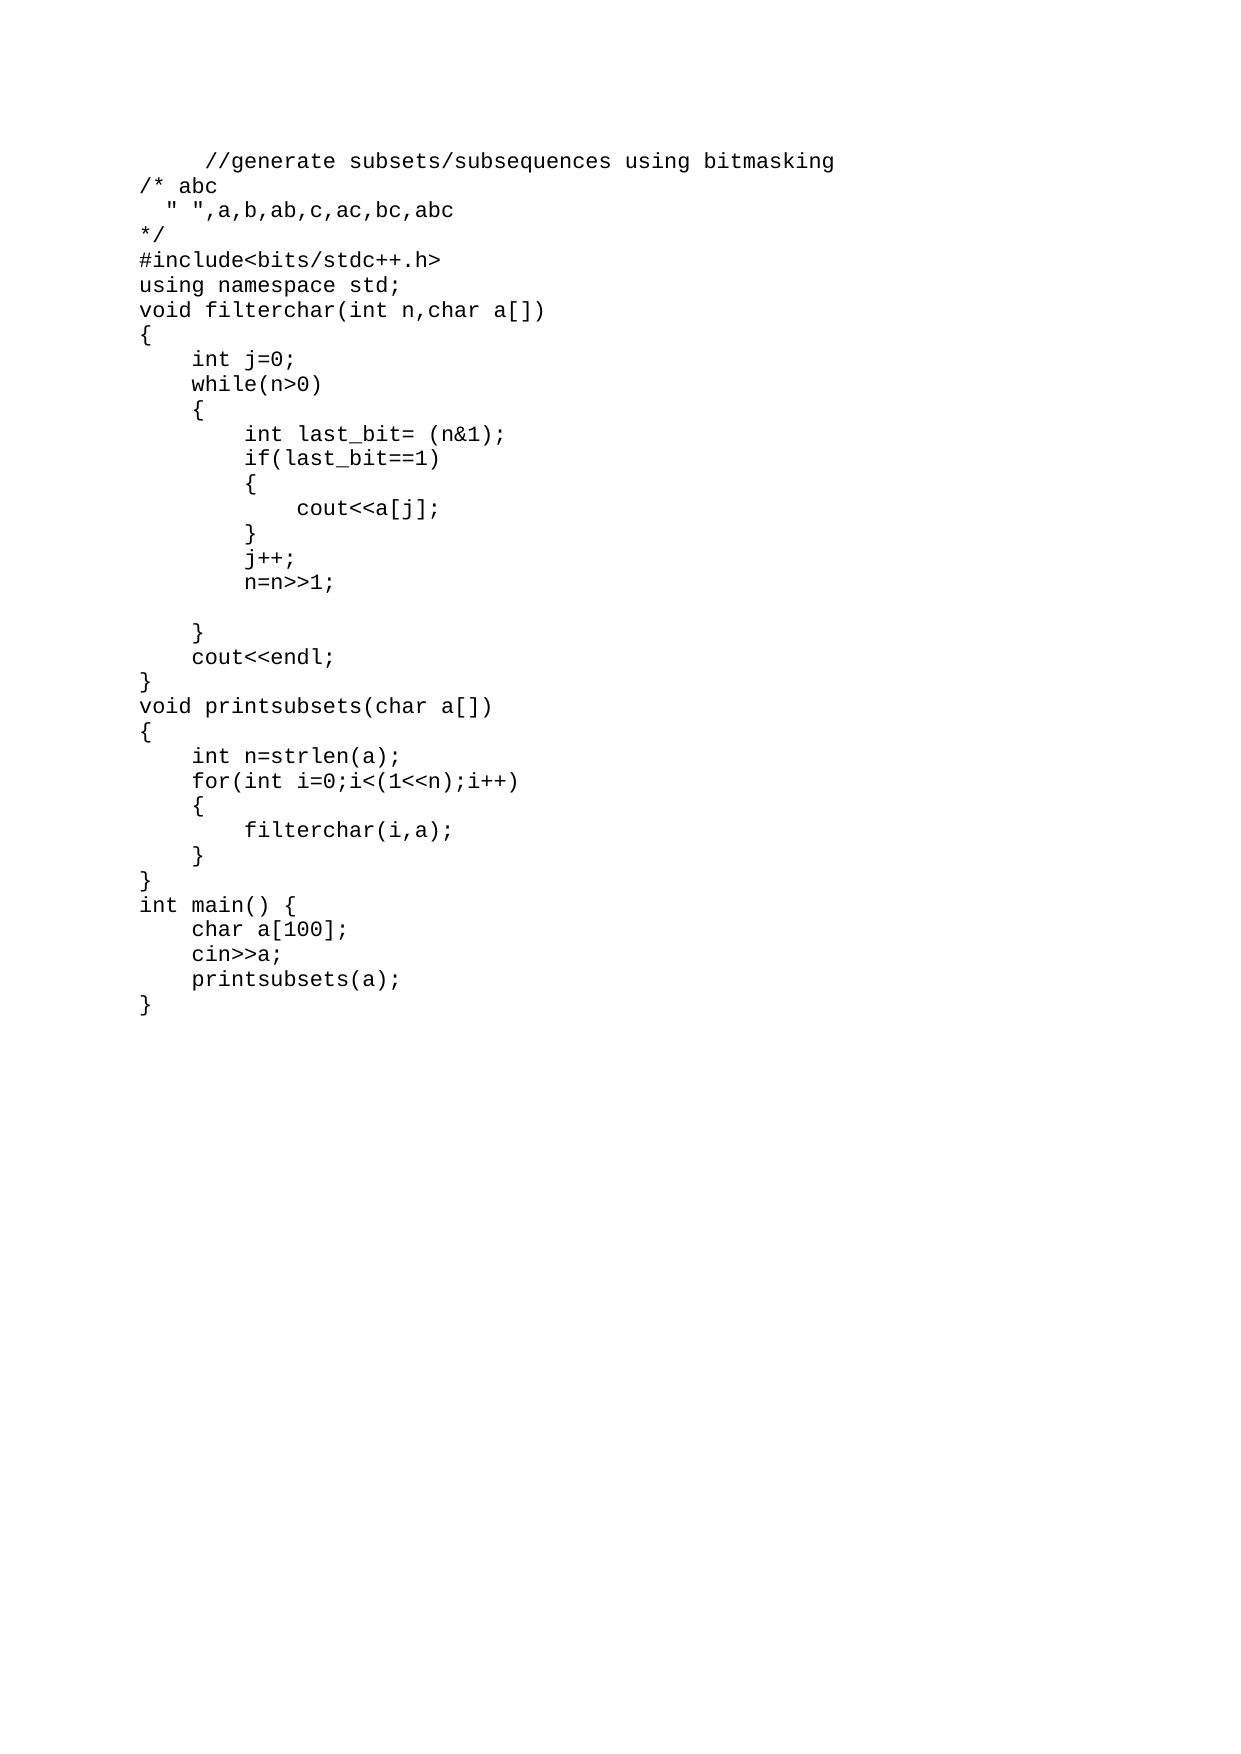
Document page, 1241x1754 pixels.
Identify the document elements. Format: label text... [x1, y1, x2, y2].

text } [139, 844, 1101, 869]
text " ",a,b,ab,c,ac,bc,abc [139, 199, 1101, 224]
text } [139, 869, 1101, 894]
text int n=strlen(a); [139, 745, 1101, 770]
text for(int i=0;i<(1<<n);i++) [139, 770, 1101, 794]
text } [139, 993, 1101, 1018]
text void filterchar(int n,char a[]) [139, 299, 1101, 323]
text { [139, 472, 1101, 497]
text printsubsets(a); [139, 968, 1101, 993]
text cout<<endl; [139, 646, 1101, 671]
text char a[100]; [139, 918, 1101, 943]
text #include<bits/stdc++.h> [139, 249, 1101, 274]
text */ [139, 224, 1101, 249]
text void printsubsets(char a[]) [139, 695, 1101, 720]
text int last_bit= (n&1); [139, 423, 1101, 447]
text { [139, 398, 1101, 423]
text //generate subsets/subsequences using bitmasking [139, 150, 1101, 175]
text using namespace std; [139, 274, 1101, 299]
text j++; [139, 547, 1101, 571]
text n=n>>1; [139, 571, 1101, 596]
text filterchar(i,a); [139, 819, 1101, 844]
text } [139, 621, 1101, 646]
text int j=0; [139, 348, 1101, 373]
text if(last_bit==1) [139, 447, 1101, 472]
text { [139, 794, 1101, 819]
text } [139, 671, 1101, 695]
text { [139, 720, 1101, 745]
text int main() { [139, 894, 1101, 918]
text while(n>0) [139, 373, 1101, 398]
text { [139, 323, 1101, 348]
text cout<<a[j]; [139, 497, 1101, 522]
text cin>>a; [139, 943, 1101, 968]
text } [139, 522, 1101, 547]
text /* abc [139, 175, 1101, 199]
